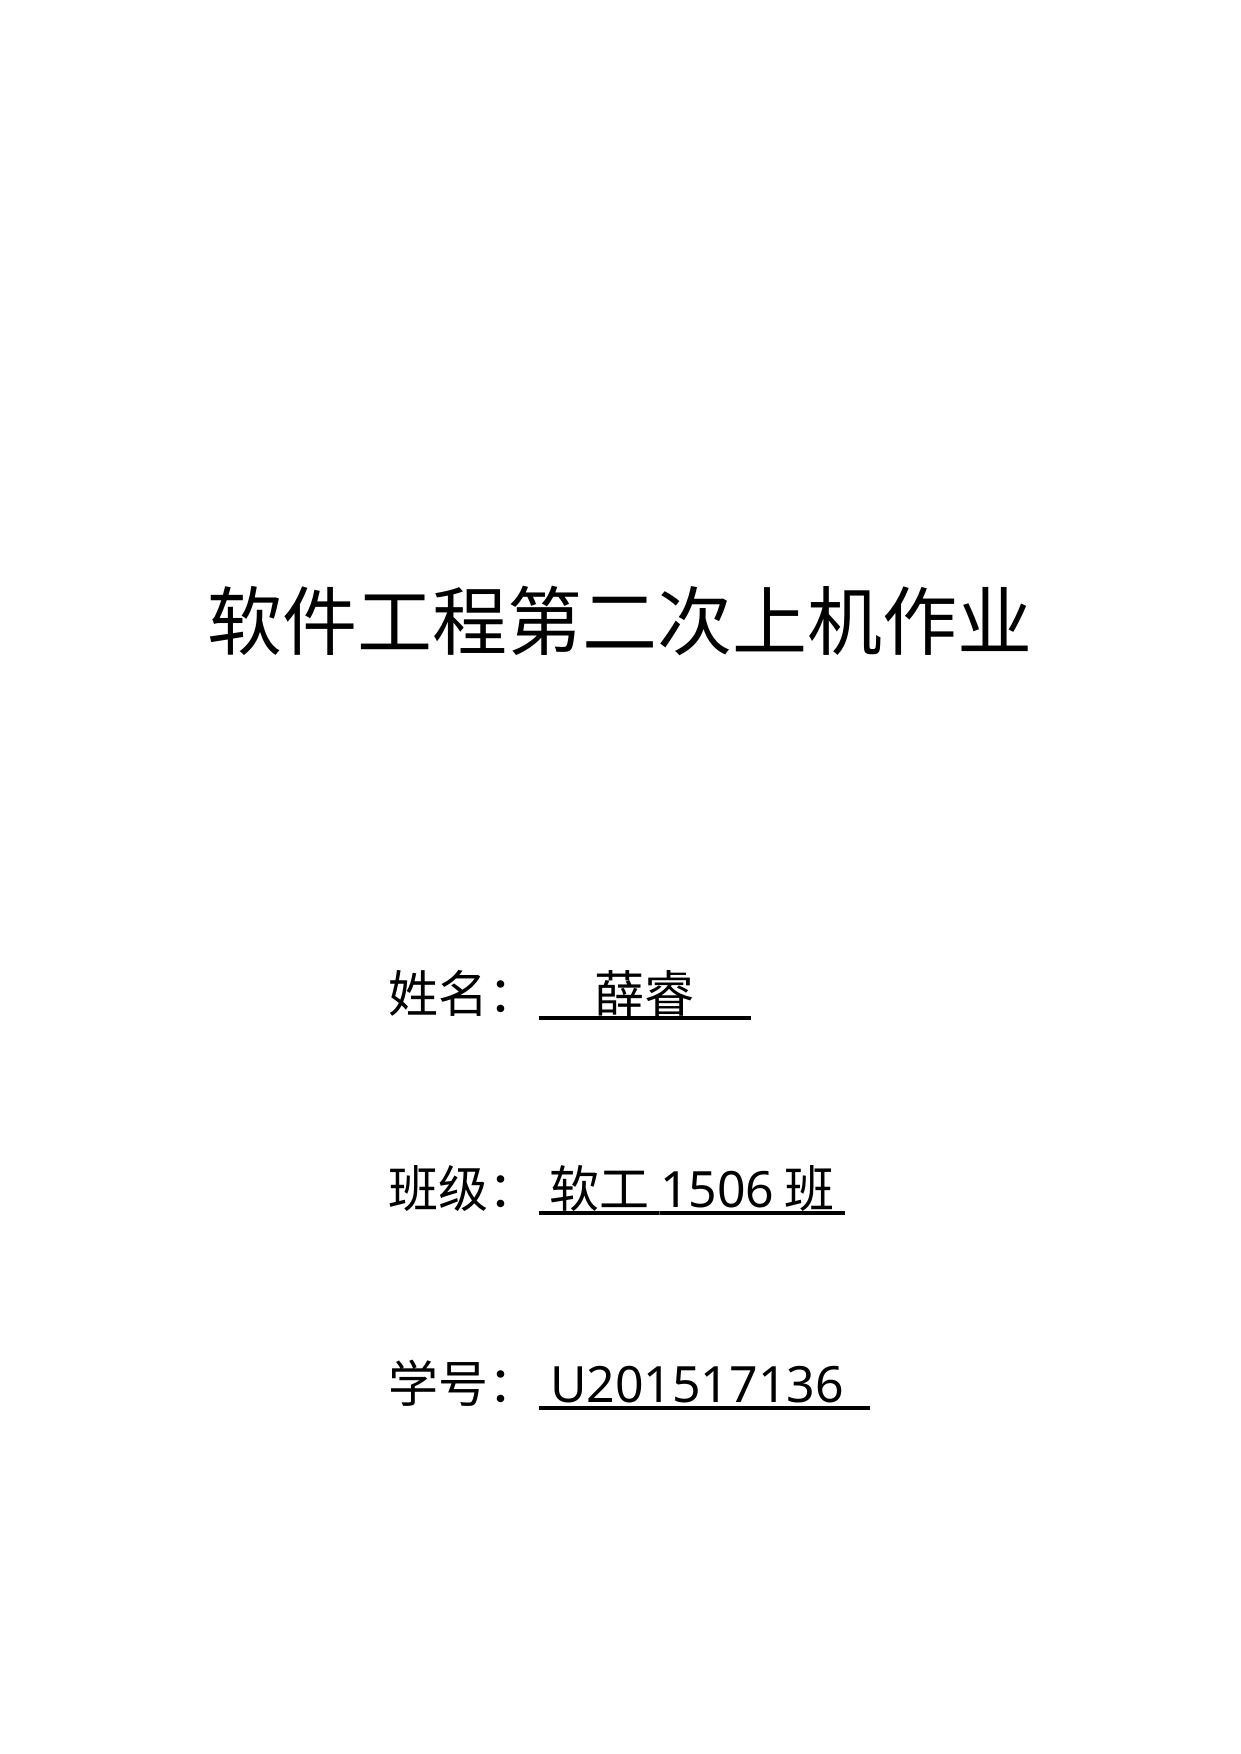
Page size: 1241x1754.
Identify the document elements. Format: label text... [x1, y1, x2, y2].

text 学号： U201517136 [319, 1332, 1053, 1429]
text 班级： 软工1506班 [319, 1137, 1053, 1234]
text 姓名： 薛睿 [319, 942, 1053, 1039]
text 软件工程第二次上机作业 [187, 552, 1053, 682]
